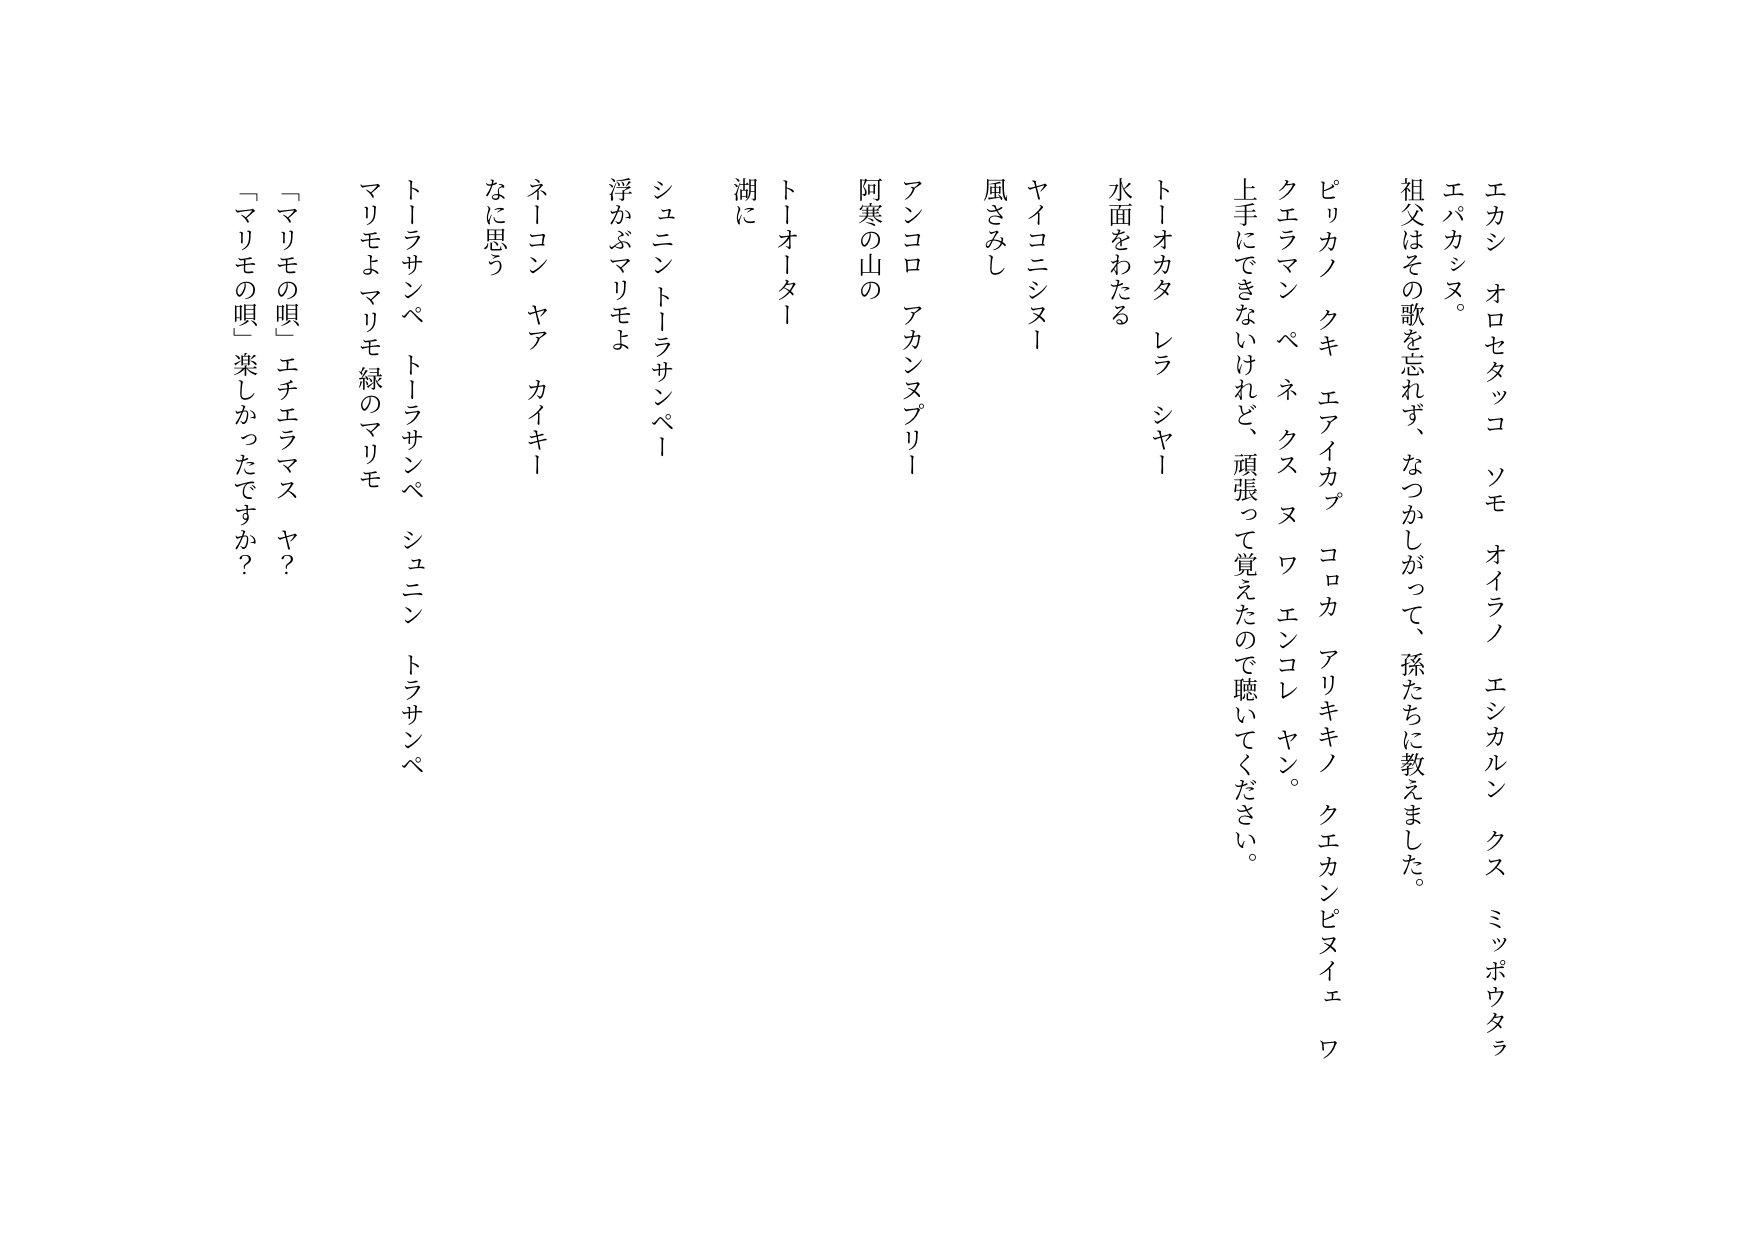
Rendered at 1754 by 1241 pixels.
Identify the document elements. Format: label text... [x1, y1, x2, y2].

text トーオーター [767, 177, 808, 1063]
text ヤイコニシヌー [1017, 177, 1058, 1063]
text トーラサンペ トーラサンペ シュニン トラサンペ [392, 177, 433, 1063]
text 「マリモの唄」楽しかったですか？ [225, 177, 267, 1063]
text 風さみし [975, 177, 1017, 1063]
text なに思う [475, 177, 517, 1063]
text 水面をわたる [1100, 177, 1142, 1063]
text ネーコン ヤア カイキー [517, 177, 558, 1063]
text ピㇼカノ クキ エアイカㇷ゚ コㇿカ アリキキノ クエカンピヌイェ ワ クエラマン ペ ネ クス ヌ ワ エンコレ ヤン。 [1267, 177, 1350, 1063]
text 祖父はその歌を忘れず、なつかしがって、孫たちに教えました。 [1392, 177, 1433, 1063]
text 阿寒の山の [850, 177, 892, 1063]
text エカシ オロセタッコ ソモ オイラノ エシカルン クス ミッポウタㇻ エパカㇱヌ。 [1433, 177, 1517, 1063]
text 「マリモの唄」エチエラマス ヤ？ [267, 177, 308, 1063]
text アンコロ アカンヌプリー [892, 177, 933, 1063]
text 上手にできないけれど、頑張って覚えたので聴いてください。 [1225, 177, 1267, 1063]
text シュニン トーラサンペー [642, 177, 683, 1063]
text 浮かぶマリモよ [600, 177, 642, 1063]
text 湖に [725, 177, 767, 1063]
text マリモよ マリモ 緑のマリモ [350, 177, 392, 1063]
text トーオカタ レラ シヤー [1142, 177, 1183, 1063]
